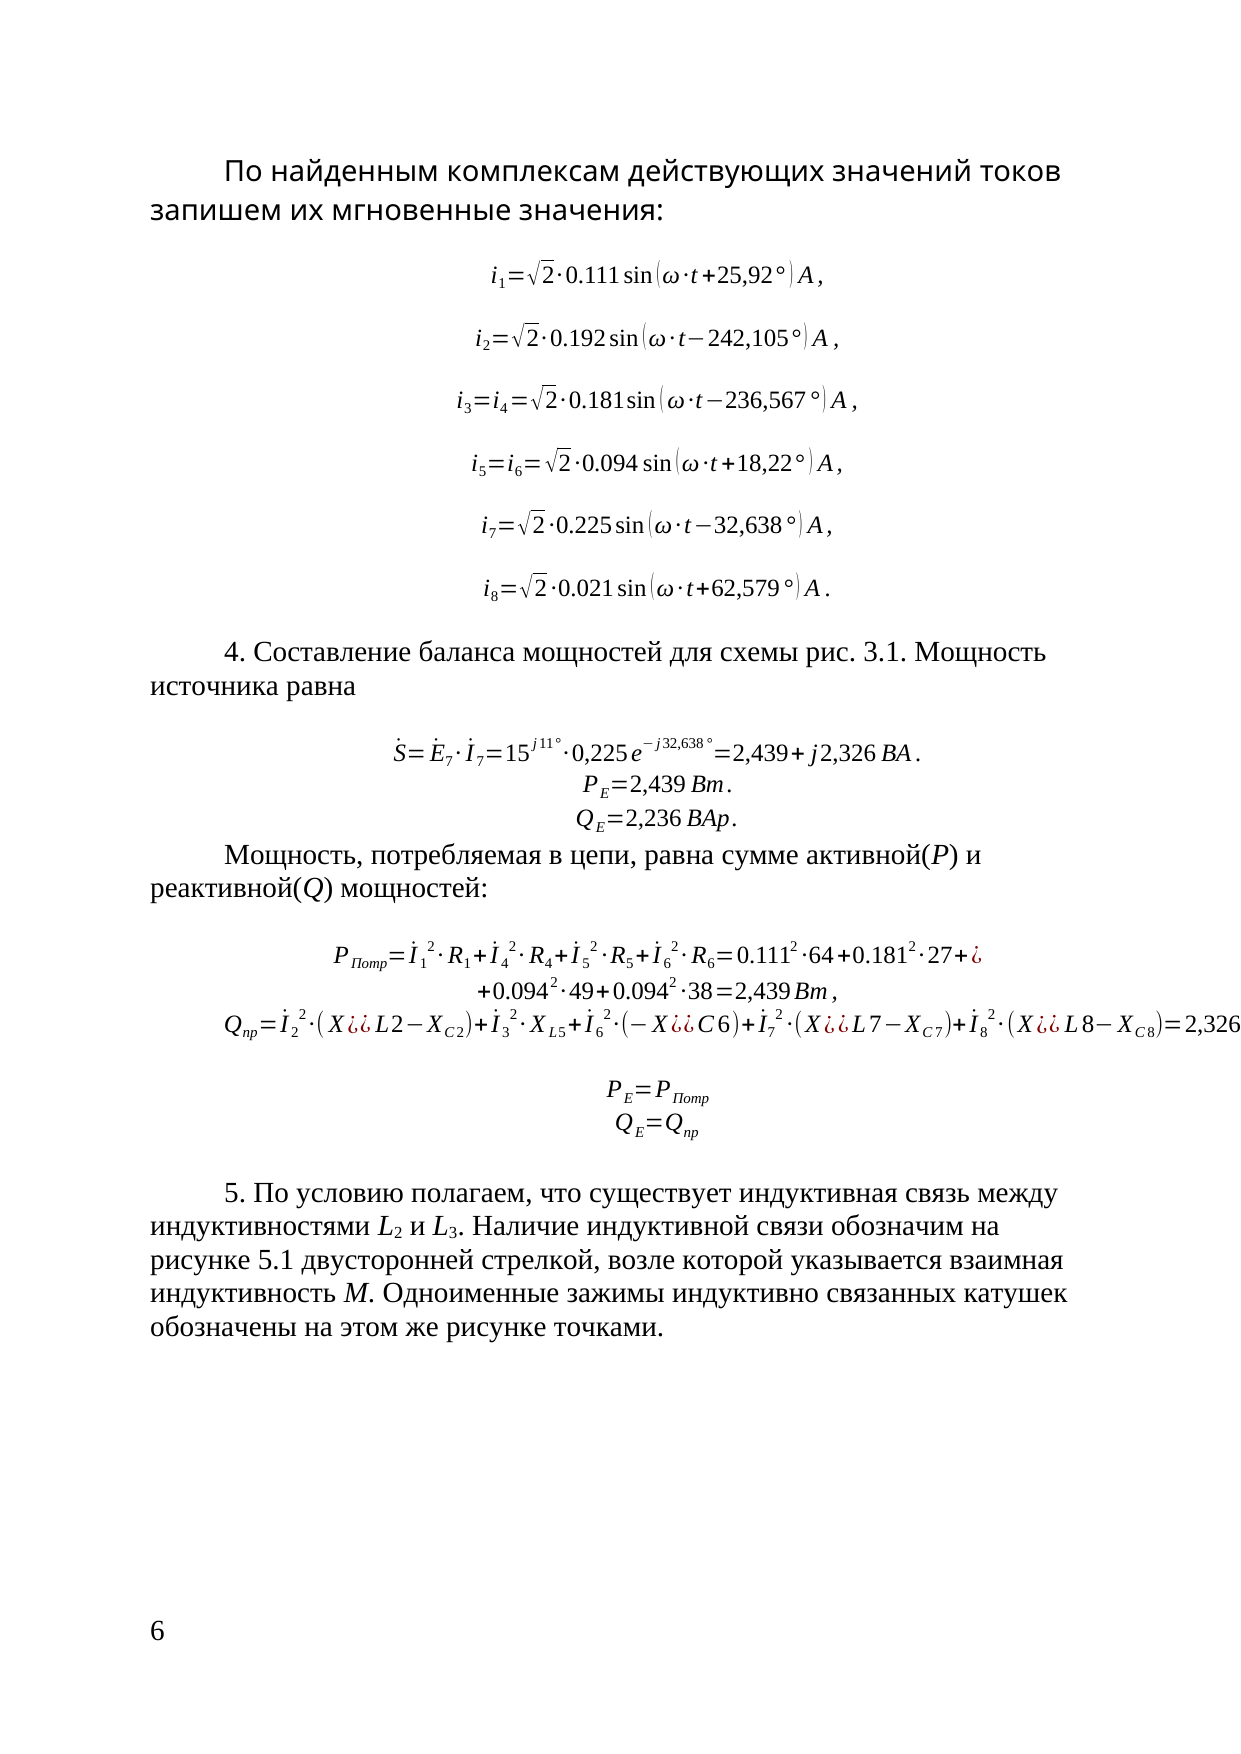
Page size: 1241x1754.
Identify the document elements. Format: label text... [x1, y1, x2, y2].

text Мощность, потребляемая в цепи, равна сумме активной(P) и реактивной(Q) мощностей: [150, 837, 1090, 904]
text 5. По условию полагаем, что существует индуктивная связь между индуктивностями L2 и L3. Наличие индуктивной связи обозначим на рисунке 5.1 двусторонней стрелкой, возле которой указывается взаимная индуктивность M. Одноименные зажимы индуктивно связанных катушек обозначены на этом же рисунке точками. [150, 1175, 1090, 1343]
text 4. Составление баланса мощностей для схемы рис. 3.1. Мощность источника равна [150, 634, 1090, 701]
text По найденным комплексам действующих значений токов запишем их мгновенные значения: [150, 150, 1090, 229]
